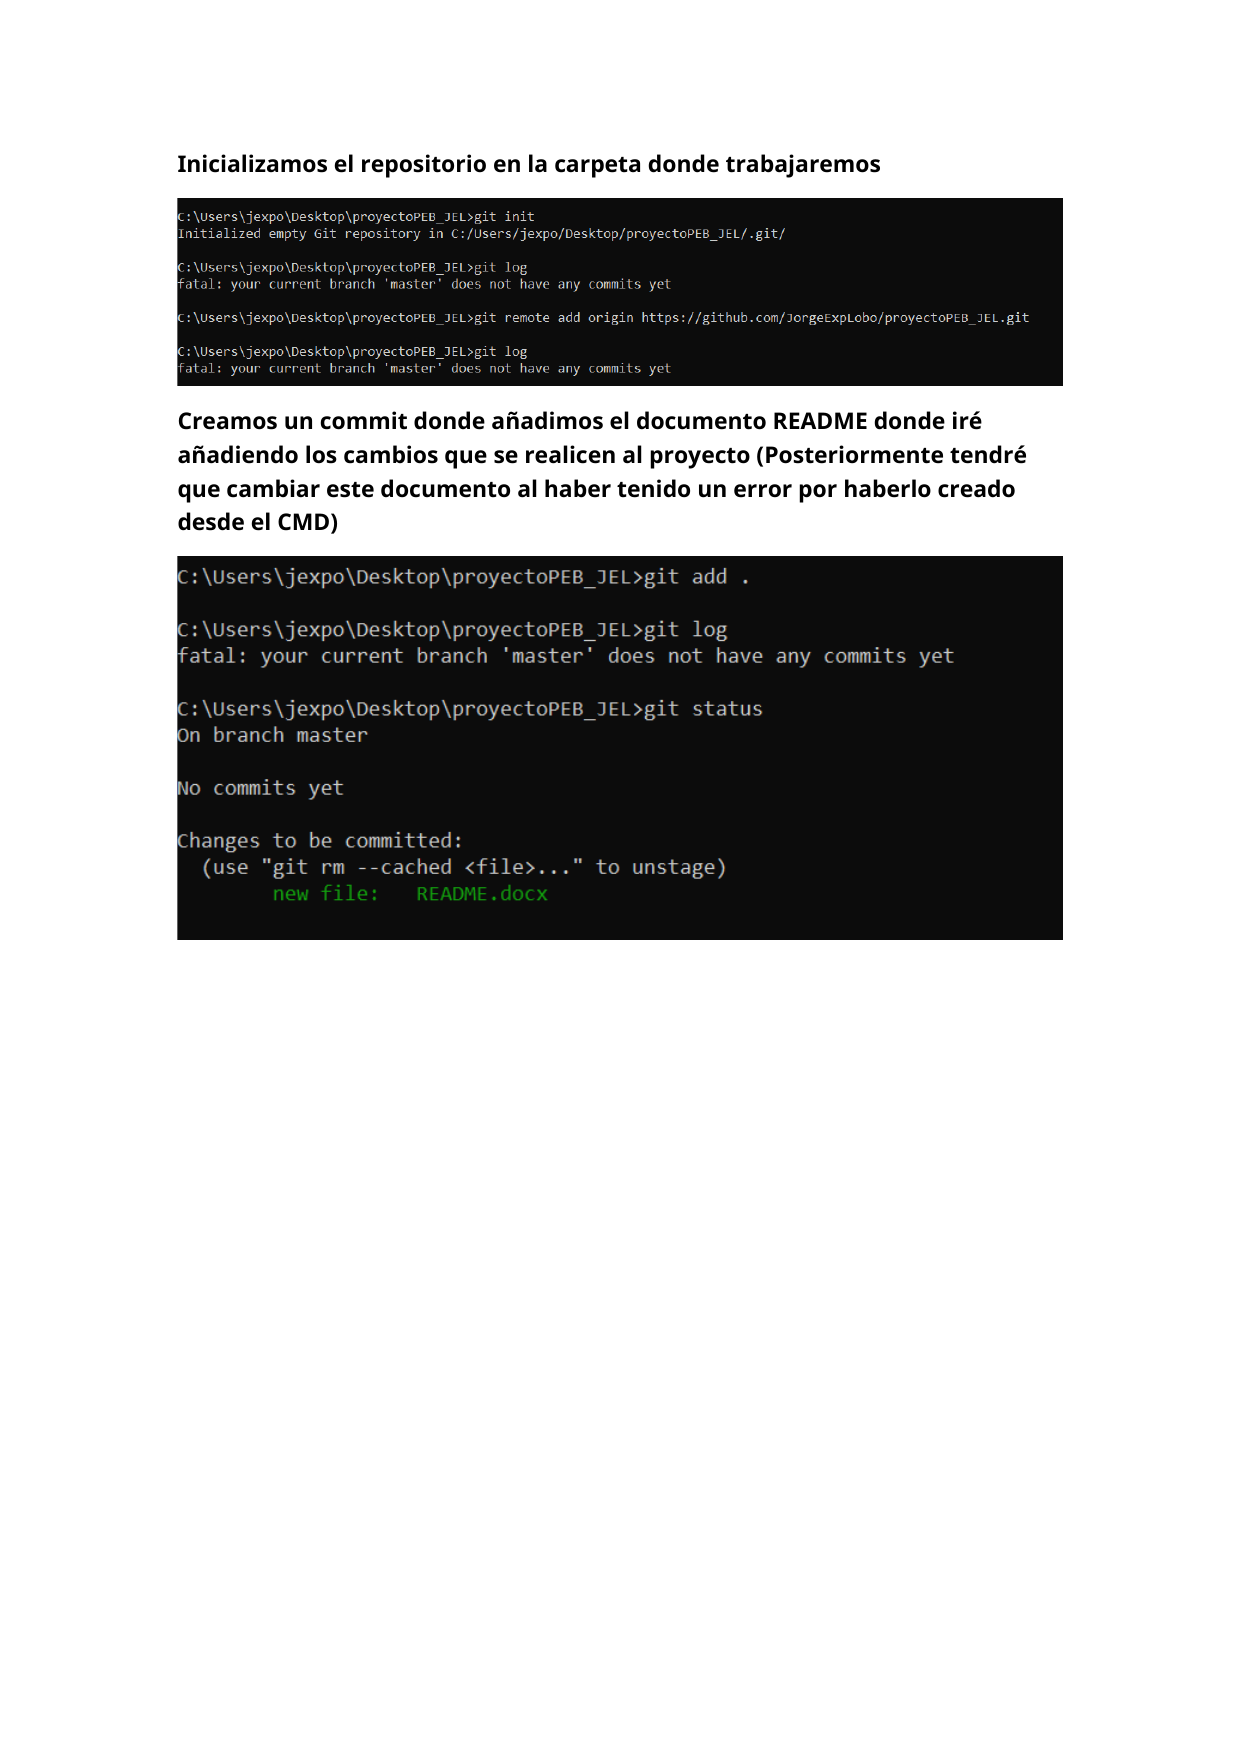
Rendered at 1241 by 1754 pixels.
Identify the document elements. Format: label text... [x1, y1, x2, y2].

text Creamos un commit donde añadimos el documento README donde iré añadiendo los cambios que se realicen al proyecto (Posteriormente tendré que cambiar este documento al haber tenido un error por haberlo creado desde el CMD) [177, 405, 1063, 538]
text Inicializamos el repositorio en la carpeta donde trabajaremos [177, 148, 1063, 179]
picture [177, 198, 1063, 386]
picture [177, 556, 1063, 940]
